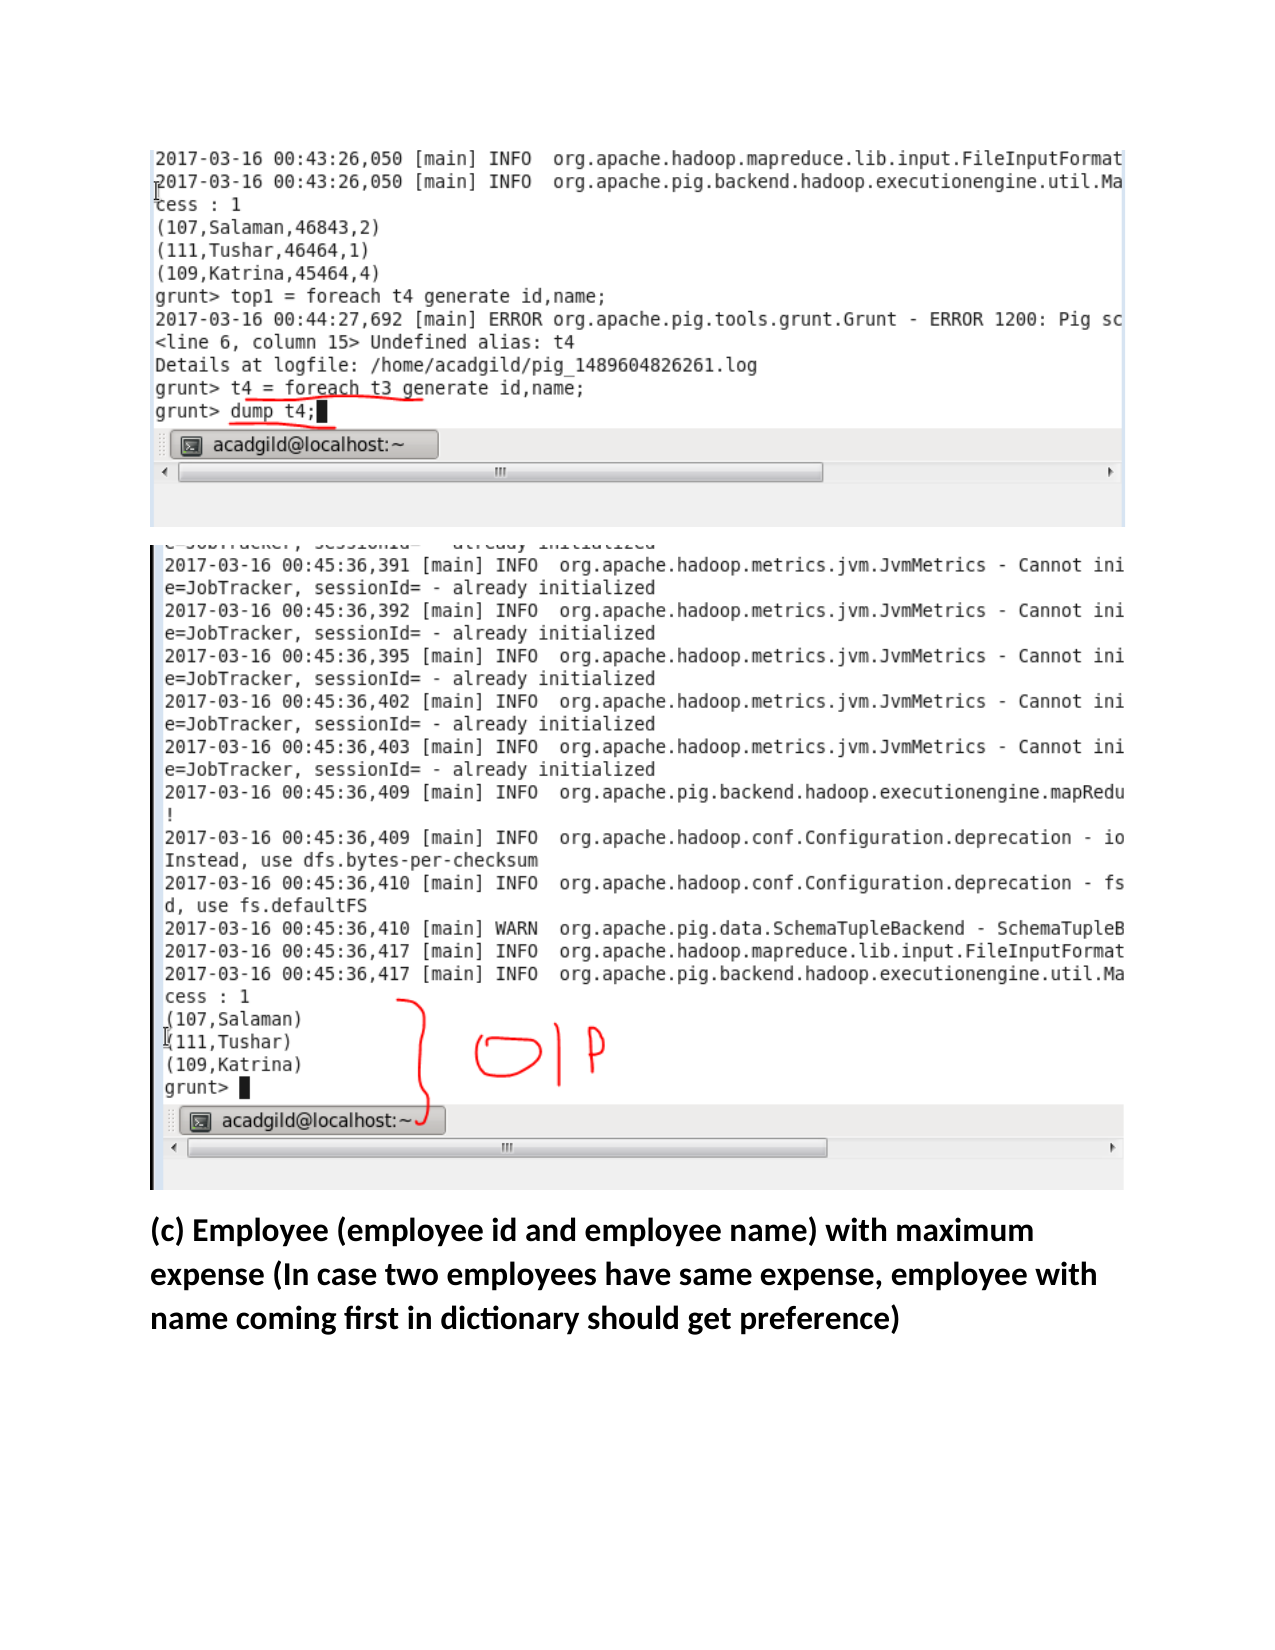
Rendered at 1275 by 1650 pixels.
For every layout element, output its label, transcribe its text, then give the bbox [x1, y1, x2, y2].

picture [150, 150, 1125, 527]
text (c) Employee (employee id and employee name) with maximum expense (In case two employees have same expense, employee with name coming first in dictionary should get preference) [150, 1209, 1125, 1337]
picture [150, 545, 1124, 1190]
